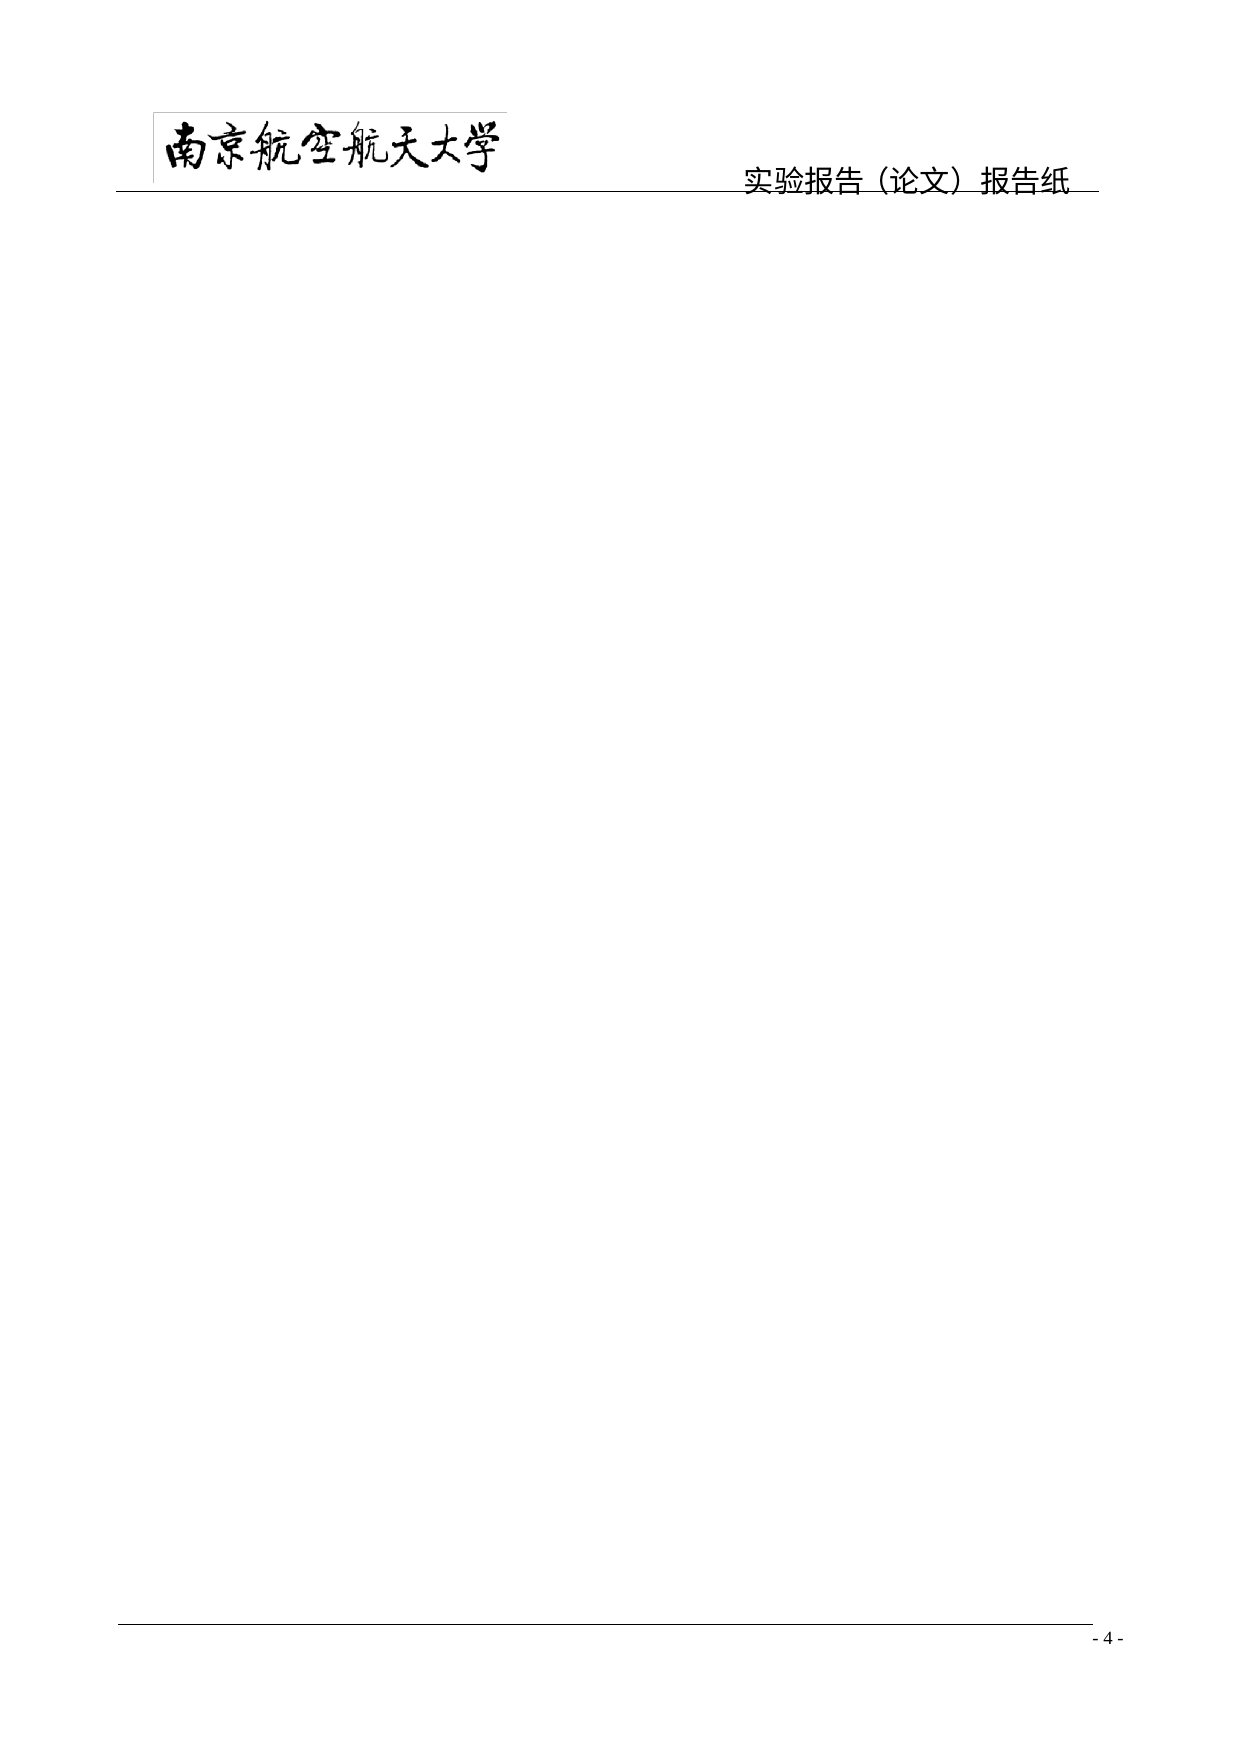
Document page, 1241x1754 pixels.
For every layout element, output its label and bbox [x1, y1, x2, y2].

picture [153, 112, 507, 183]
